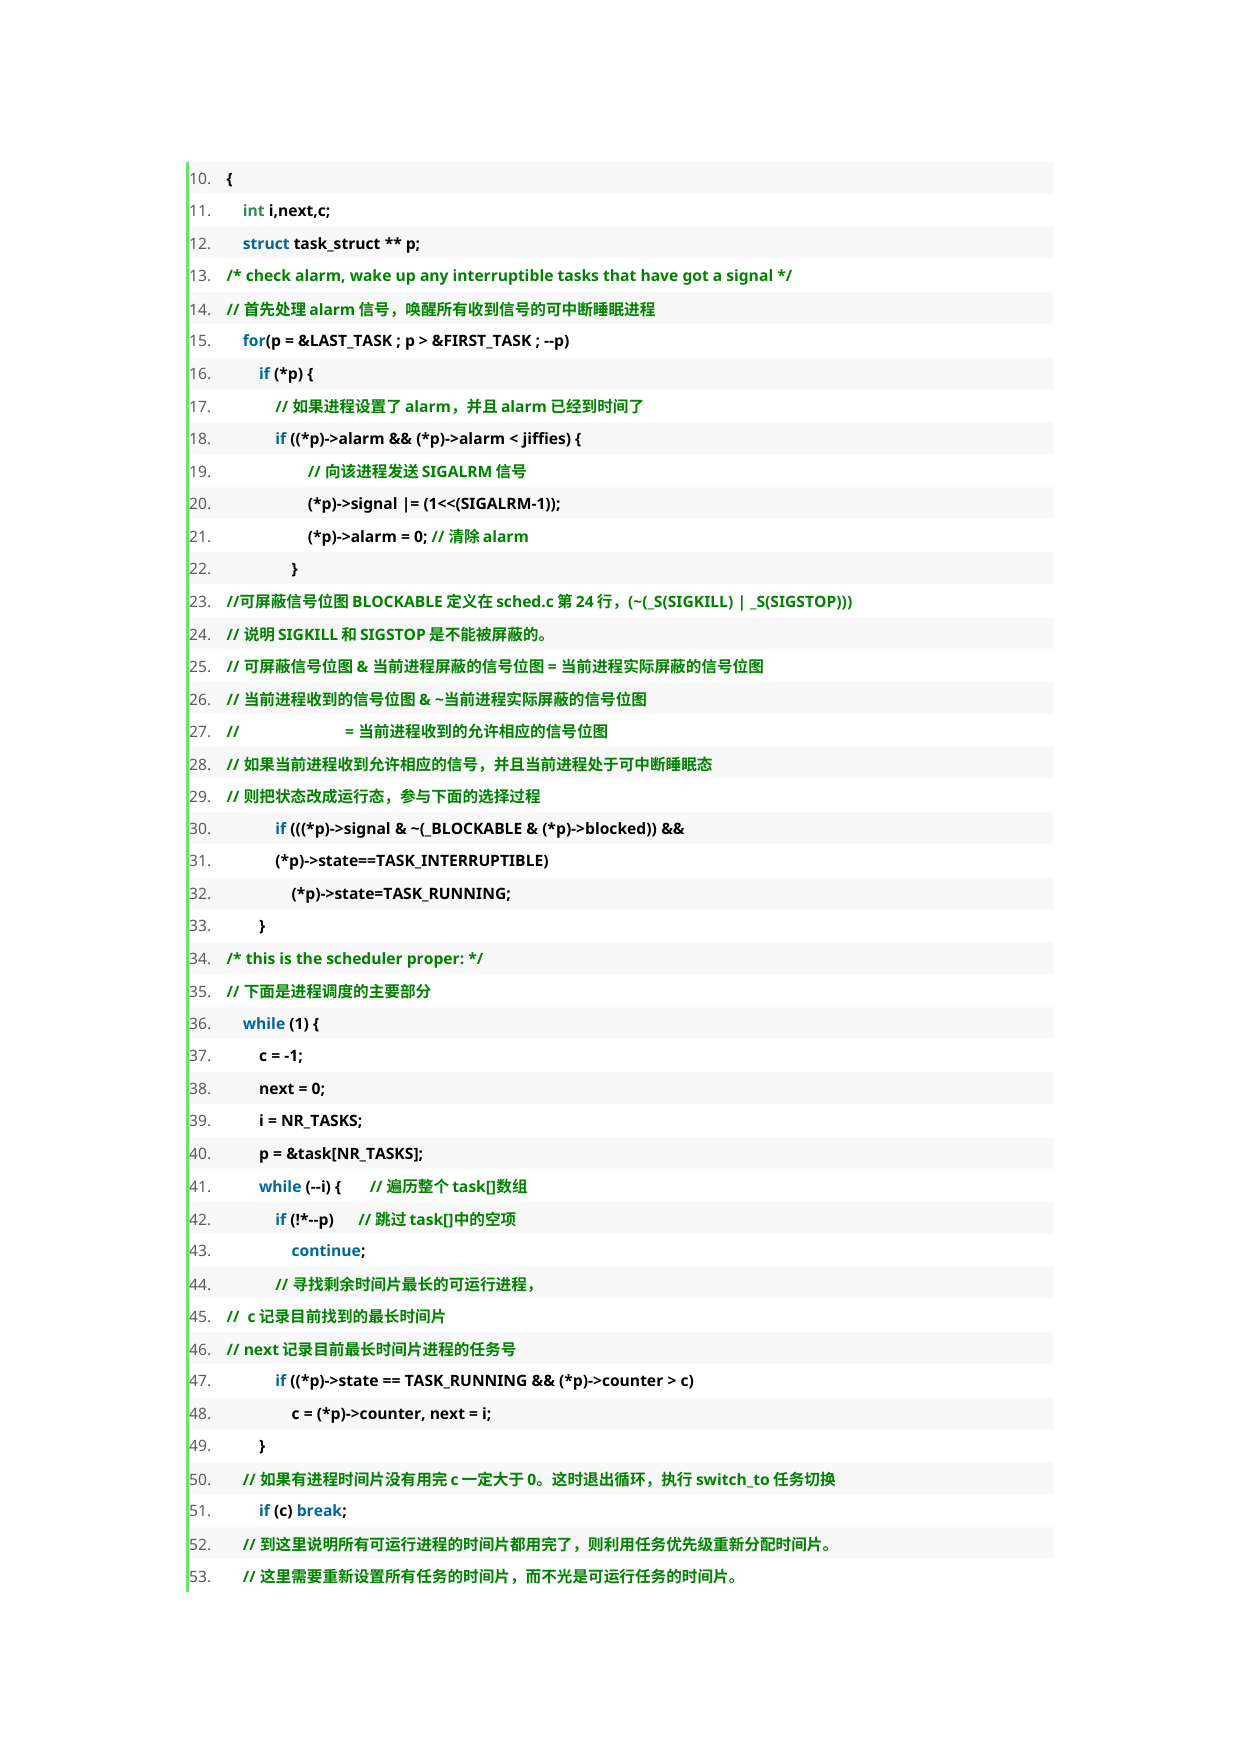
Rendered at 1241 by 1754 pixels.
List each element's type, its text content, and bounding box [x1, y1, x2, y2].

list int i,next,c; [189, 194, 1053, 227]
list (*p)->state=TASK_RUNNING; [189, 877, 1053, 909]
list // 可屏蔽信号位图 & 当前进程屏蔽的信号位图 = 当前进程实际屏蔽的信号位图 [189, 649, 1053, 682]
list /* this is the scheduler proper: */ [189, 942, 1053, 974]
list } [189, 909, 1053, 942]
list // 向该进程发送SIGALRM信号 [189, 454, 1053, 487]
list // 当前进程收到的信号位图 & ~当前进程实际屏蔽的信号位图 [189, 682, 1053, 714]
list i = NR_TASKS; [189, 1104, 1053, 1137]
list // next记录目前最长时间片进程的任务号 [189, 1332, 1053, 1364]
list if ((*p)->state == TASK_RUNNING && (*p)->counter > c) [189, 1364, 1053, 1397]
list (*p)->alarm = 0; // 清除alarm [189, 519, 1053, 552]
list (*p)->state==TASK_INTERRUPTIBLE) [189, 844, 1053, 877]
list while (1) { [189, 1007, 1053, 1039]
list { [189, 162, 1053, 194]
list } [189, 552, 1053, 584]
list if (c) break; [189, 1494, 1053, 1527]
list // 则把状态改成运行态，参与下面的选择过程 [189, 779, 1053, 812]
list c = (*p)->counter, next = i; [189, 1397, 1053, 1429]
list struct task_struct ** p; [189, 227, 1053, 259]
list // 如果当前进程收到允许相应的信号，并且当前进程处于可中断睡眠态 [189, 747, 1053, 779]
list c = -1; [189, 1039, 1053, 1072]
list // 寻找剩余时间片最长的可运行进程， [189, 1267, 1053, 1299]
list for(p = &LAST_TASK ; p > &FIRST_TASK ; --p) [189, 324, 1053, 357]
list // 这里需要重新设置所有任务的时间片，而不光是可运行任务的时间片。 [189, 1559, 1053, 1592]
list // 说明SIGKILL和SIGSTOP是不能被屏蔽的。 [189, 617, 1053, 649]
list (*p)->signal |= (1<<(SIGALRM-1)); [189, 487, 1053, 519]
list } [189, 1429, 1053, 1462]
list continue; [189, 1234, 1053, 1267]
list //可屏蔽信号位图BLOCKABLE定义在sched.c第24行，(~(_S(SIGKILL) | _S(SIGSTOP))) [189, 584, 1053, 617]
list if (!*--p) // 跳过task[]中的空项 [189, 1202, 1053, 1234]
list while (--i) { // 遍历整个task[]数组 [189, 1169, 1053, 1202]
list if ((*p)->alarm && (*p)->alarm < jiffies) { [189, 422, 1053, 454]
list // 到这里说明所有可运行进程的时间片都用完了，则利用任务优先级重新分配时间片。 [189, 1527, 1053, 1559]
list // 如果进程设置了alarm，并且alarm已经到时间了 [189, 389, 1053, 422]
list /* check alarm, wake up any interruptible tasks that have got a signal */ [189, 259, 1053, 292]
list if (*p) { [189, 357, 1053, 389]
list // 下面是进程调度的主要部分 [189, 974, 1053, 1007]
list // 如果有进程时间片没有用完c一定大于0。这时退出循环，执行 switch_to任务切换 [189, 1462, 1053, 1494]
list // 首先处理alarm信号，唤醒所有收到信号的可中断睡眠进程 [189, 292, 1053, 324]
list // c记录目前找到的最长时间片 [189, 1299, 1053, 1332]
list // = 当前进程收到的允许相应的信号位图 [189, 714, 1053, 747]
list p = &task[NR_TASKS]; [189, 1137, 1053, 1169]
list next = 0; [189, 1072, 1053, 1104]
list if (((*p)->signal & ~(_BLOCKABLE & (*p)->blocked)) && [189, 812, 1053, 844]
